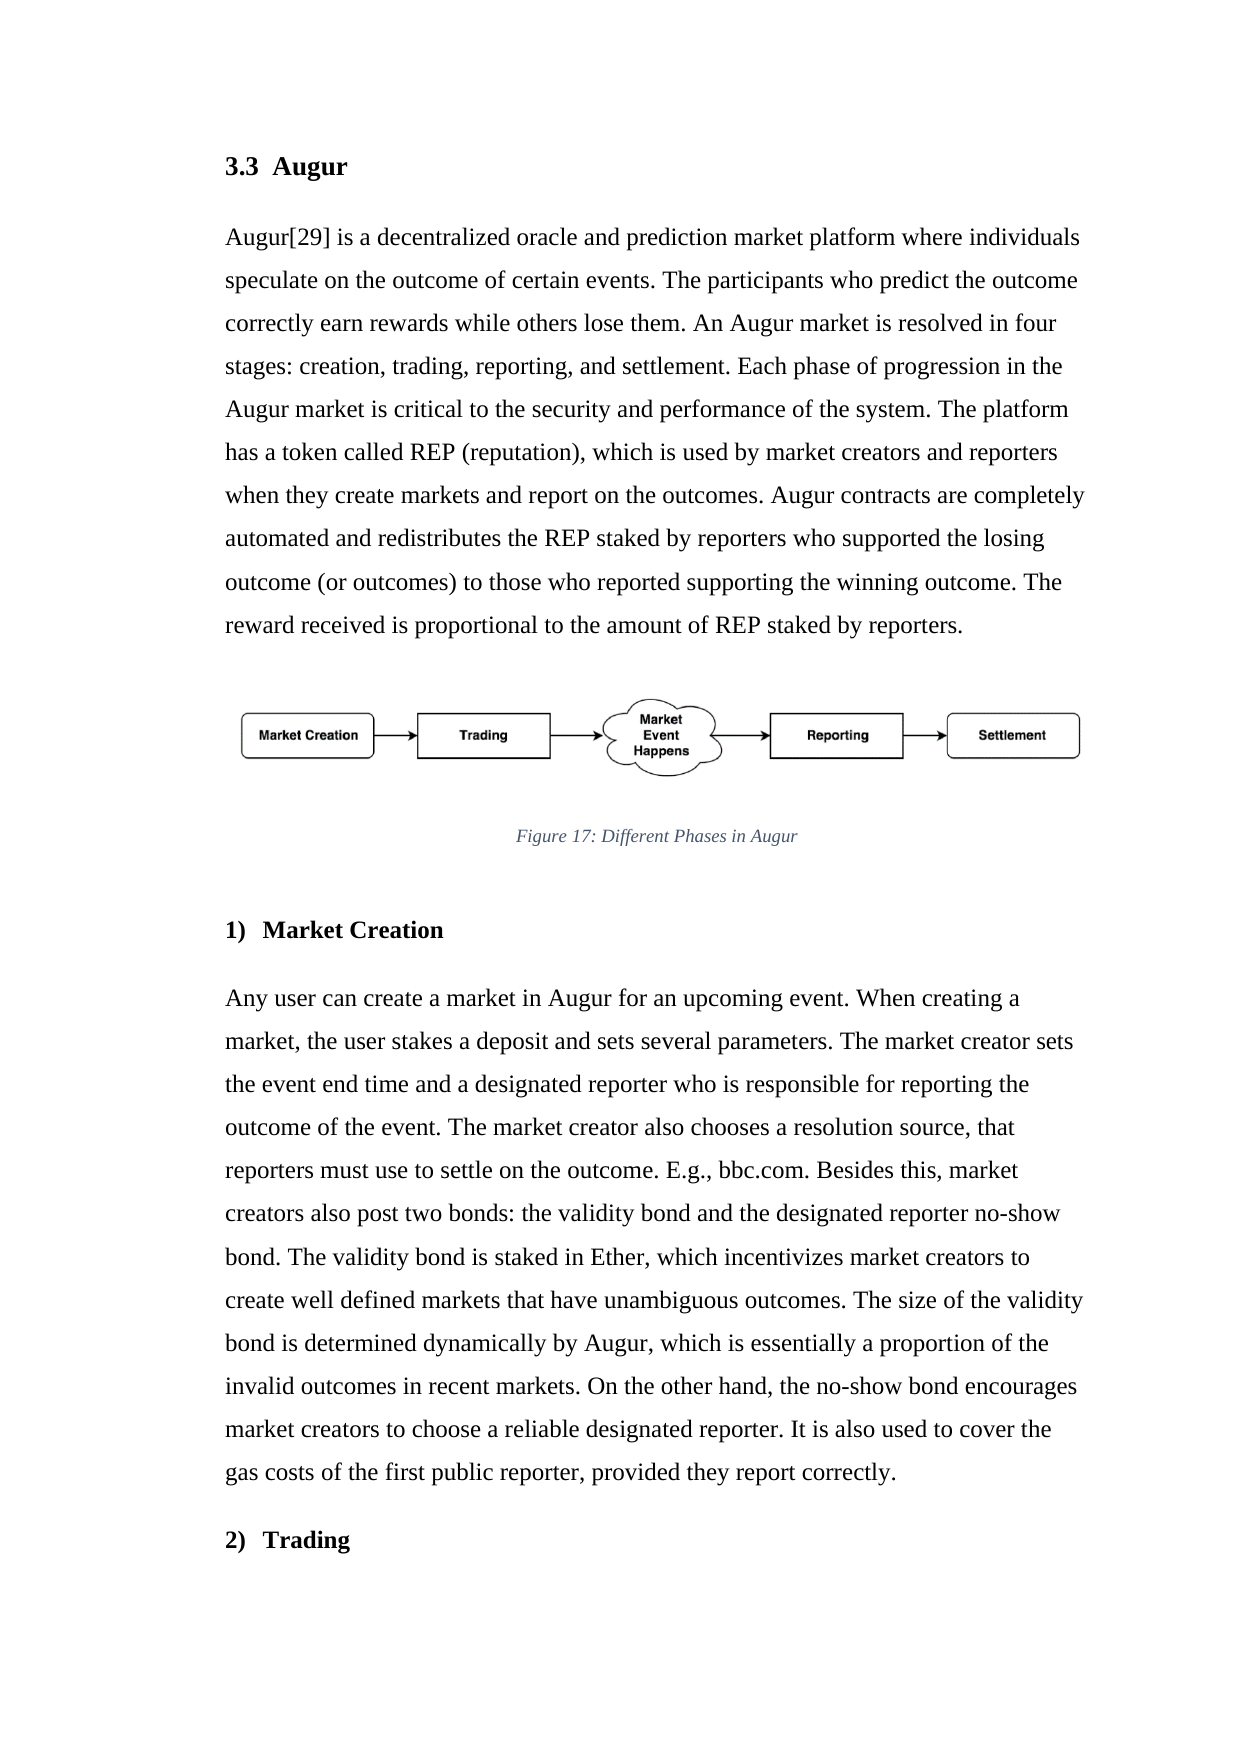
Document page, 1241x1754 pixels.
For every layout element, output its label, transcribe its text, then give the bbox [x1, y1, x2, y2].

text 3.3 Augur [225, 150, 1090, 181]
list Market Creation [225, 915, 1090, 943]
text Figure 17: Different Phases in Augur [225, 825, 1090, 847]
text Any user can create a market in Augur for an upcoming event. When creating a market, the user stakes a deposit and sets several parameters. The market creator sets the event end time and a designated reporter who is responsible for reporting the outcome of the event. The market creator also chooses a resolution source, that reporters must use to settle on the outcome. E.g., bbc.com. Besides this, market creators also post two bonds: the validity bond and the designated reporter no-show bond. The validity bond is staked in Ether, which incentivizes market creators to create well defined markets that have unambiguous outcomes. The size of the validity bond is determined dynamically by Augur, which is essentially a proportion of the invalid outcomes in recent markets. On the other hand, the no-show bond encourages market creators to choose a reliable designated reporter. It is also used to cover the gas costs of the first public reporter, provided they report correctly. [225, 983, 1090, 1486]
picture [225, 677, 1091, 788]
text Augur[29] is a decentralized oracle and prediction market platform where individuals speculate on the outcome of certain events. The participants who predict the outcome correctly earn rewards while others lose them. An Augur market is resolved in four stages: creation, trading, reporting, and settlement. Each phase of progression in the Augur market is critical to the security and performance of the system. The platform has a token called REP (reputation), which is used by market creators and reporters when they create markets and report on the outcomes. Augur contracts are completely automated and redistributes the REP staked by reporters who supported the losing outcome (or outcomes) to those who reported supporting the winning outcome. The reward received is proportional to the amount of REP staked by reporters. [225, 222, 1090, 638]
list Trading [225, 1525, 1090, 1554]
